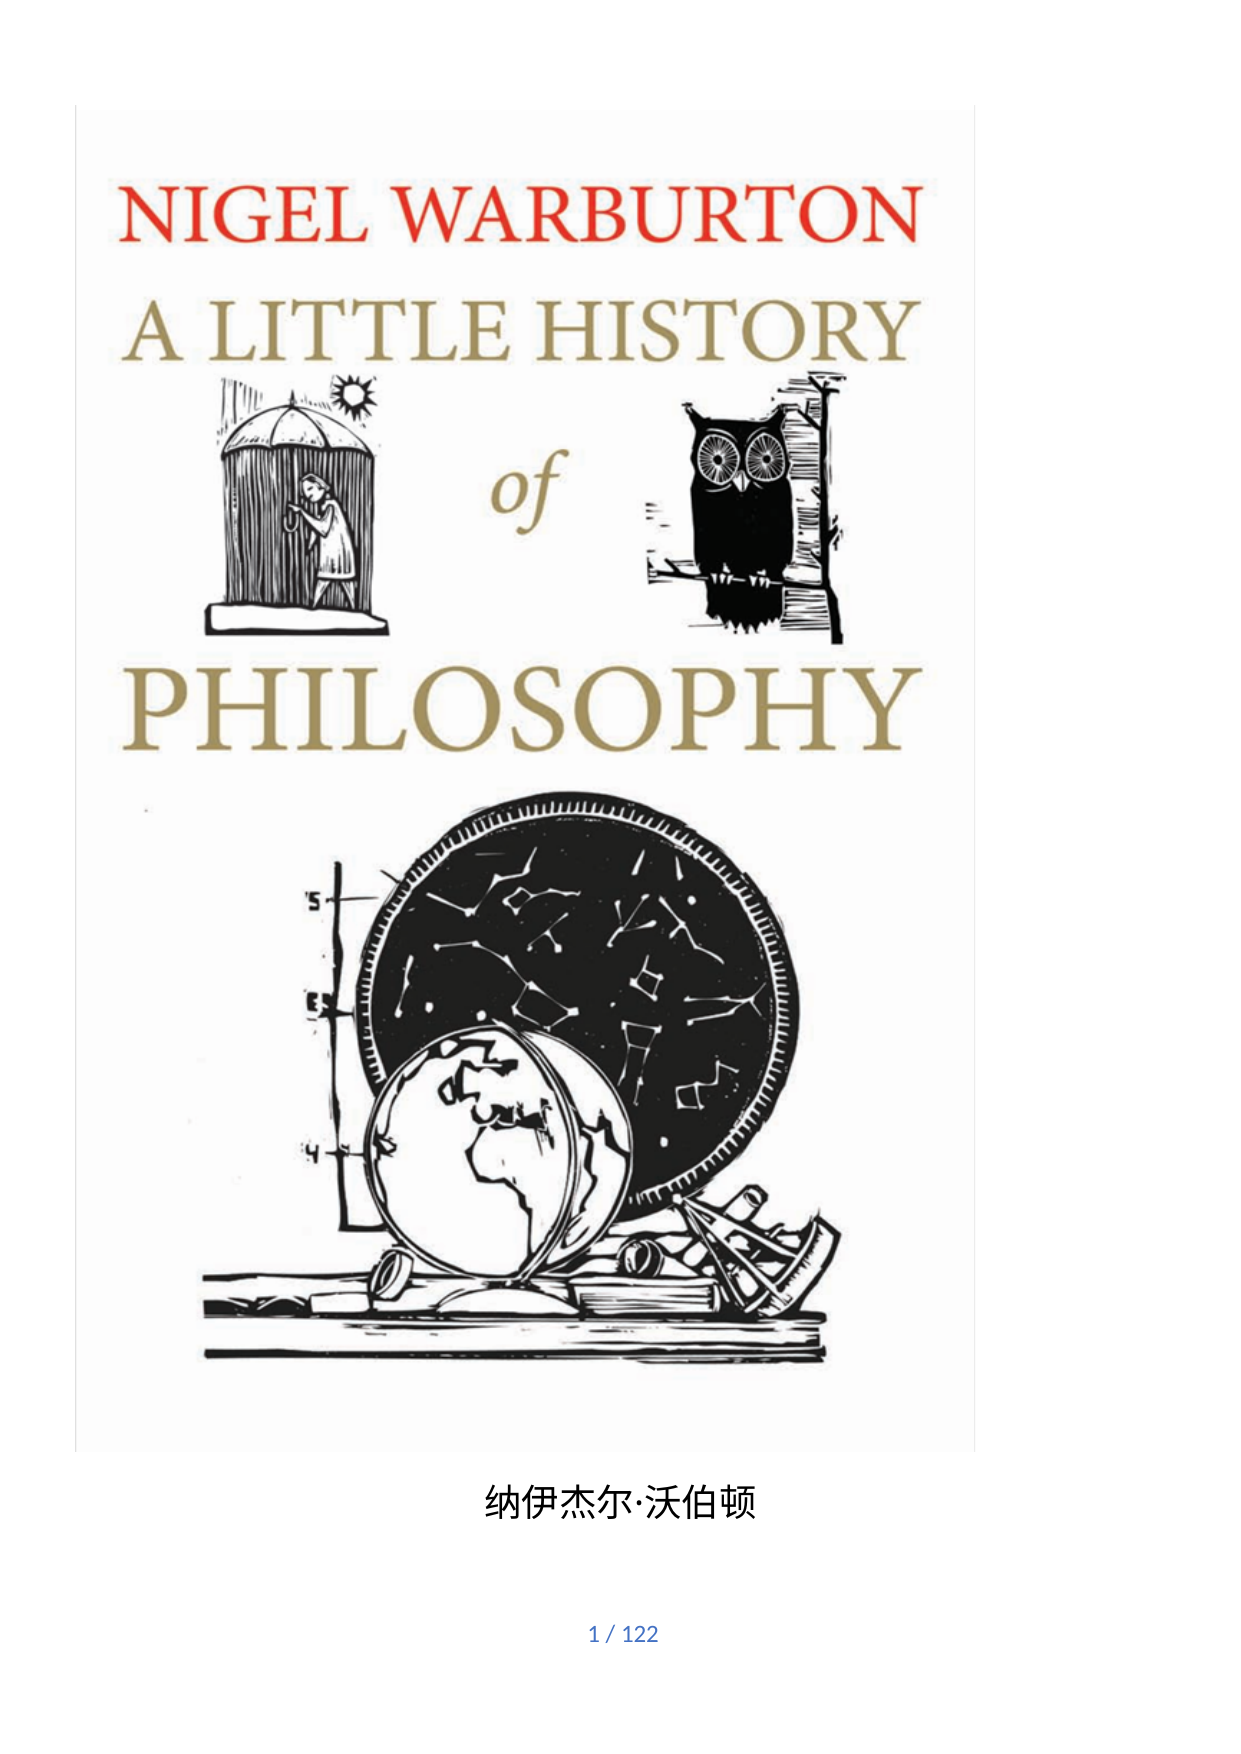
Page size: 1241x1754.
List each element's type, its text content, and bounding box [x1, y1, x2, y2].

text 纳伊杰尔·沃伯顿 [75, 1473, 1165, 1527]
picture [75, 105, 976, 1452]
